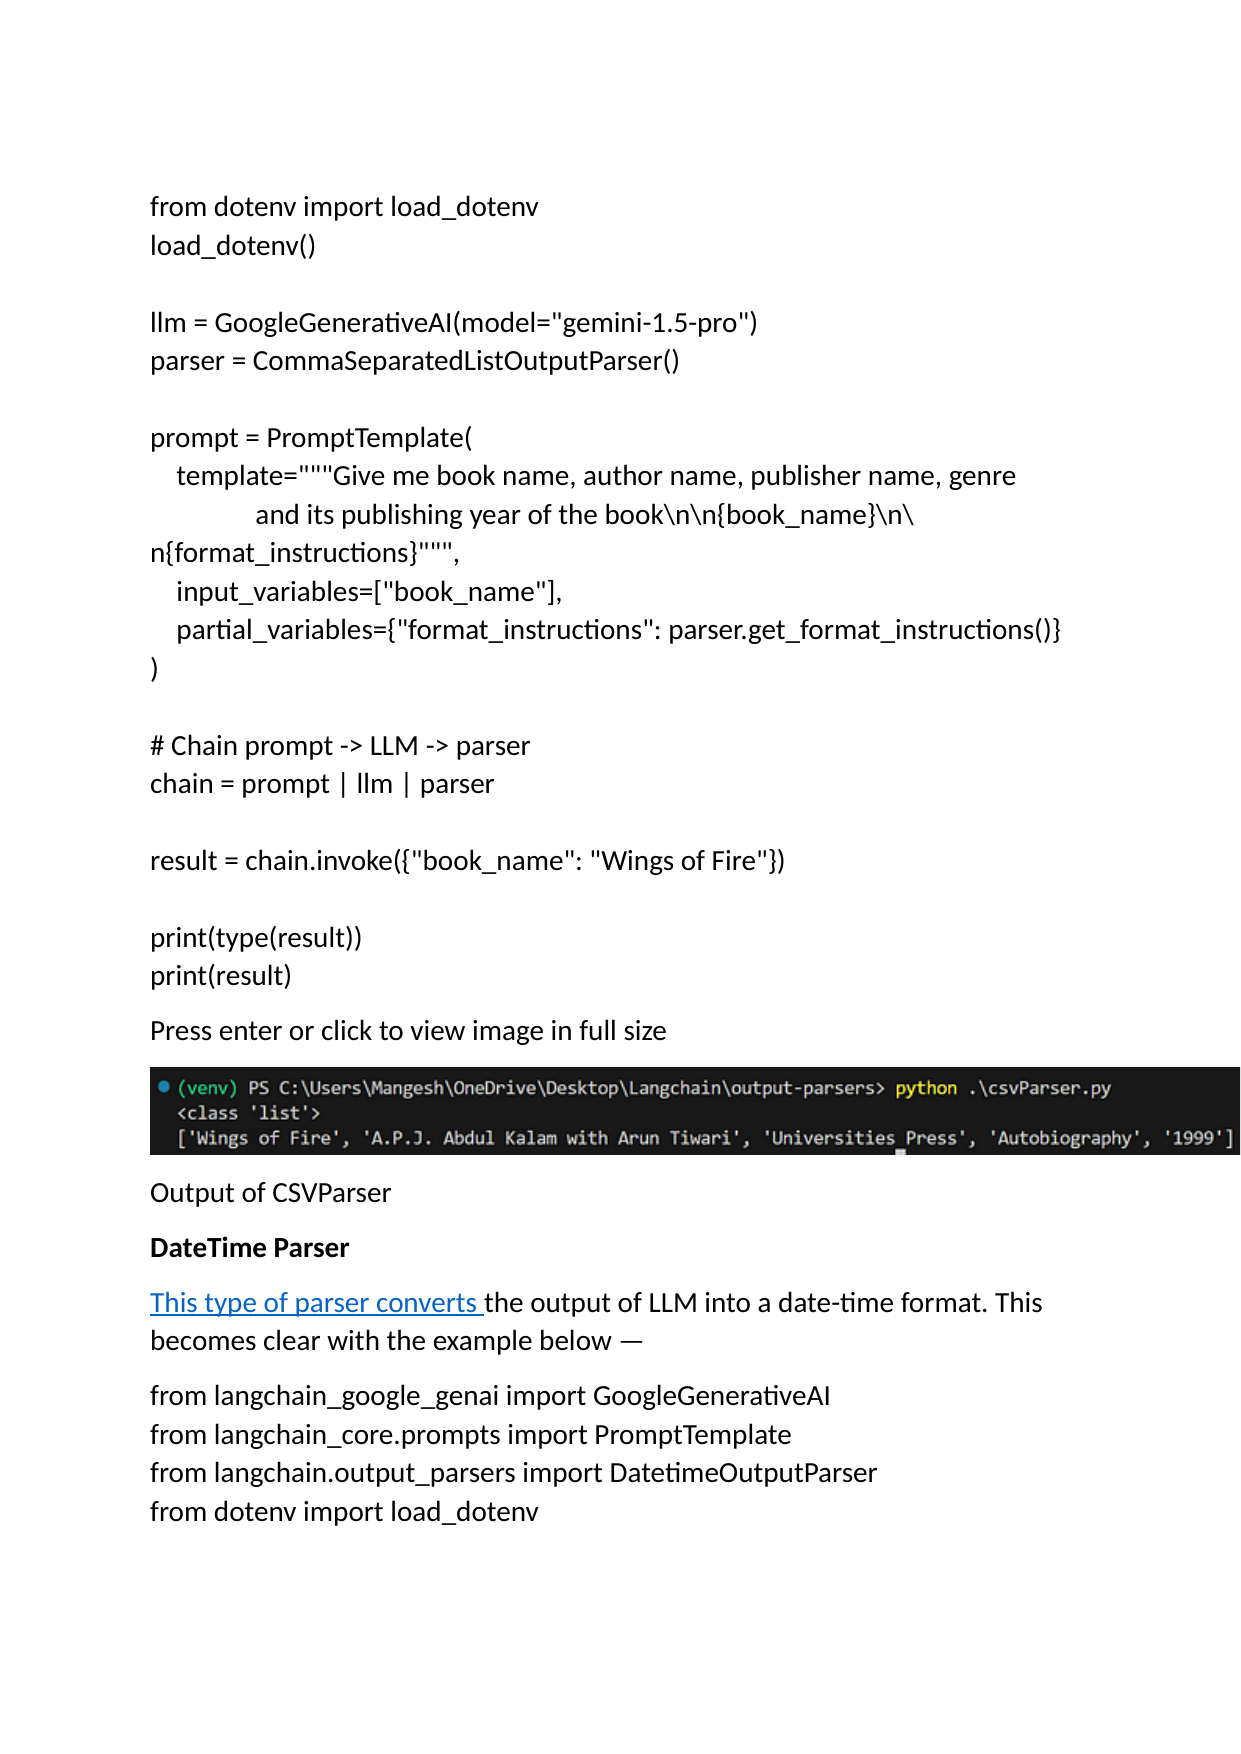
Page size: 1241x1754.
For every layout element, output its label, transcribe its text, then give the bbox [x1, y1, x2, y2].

text DateTime Parser [150, 1229, 1090, 1264]
picture [150, 1067, 1241, 1155]
text Output of CSVParser [150, 1174, 1090, 1209]
text This type of parser converts the output of LLM into a date-time format. This becomes clear with the example below — [150, 1284, 1090, 1358]
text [150, 1377, 1090, 1567]
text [150, 150, 1090, 993]
text Press enter or click to view image in full size [150, 1012, 1090, 1048]
